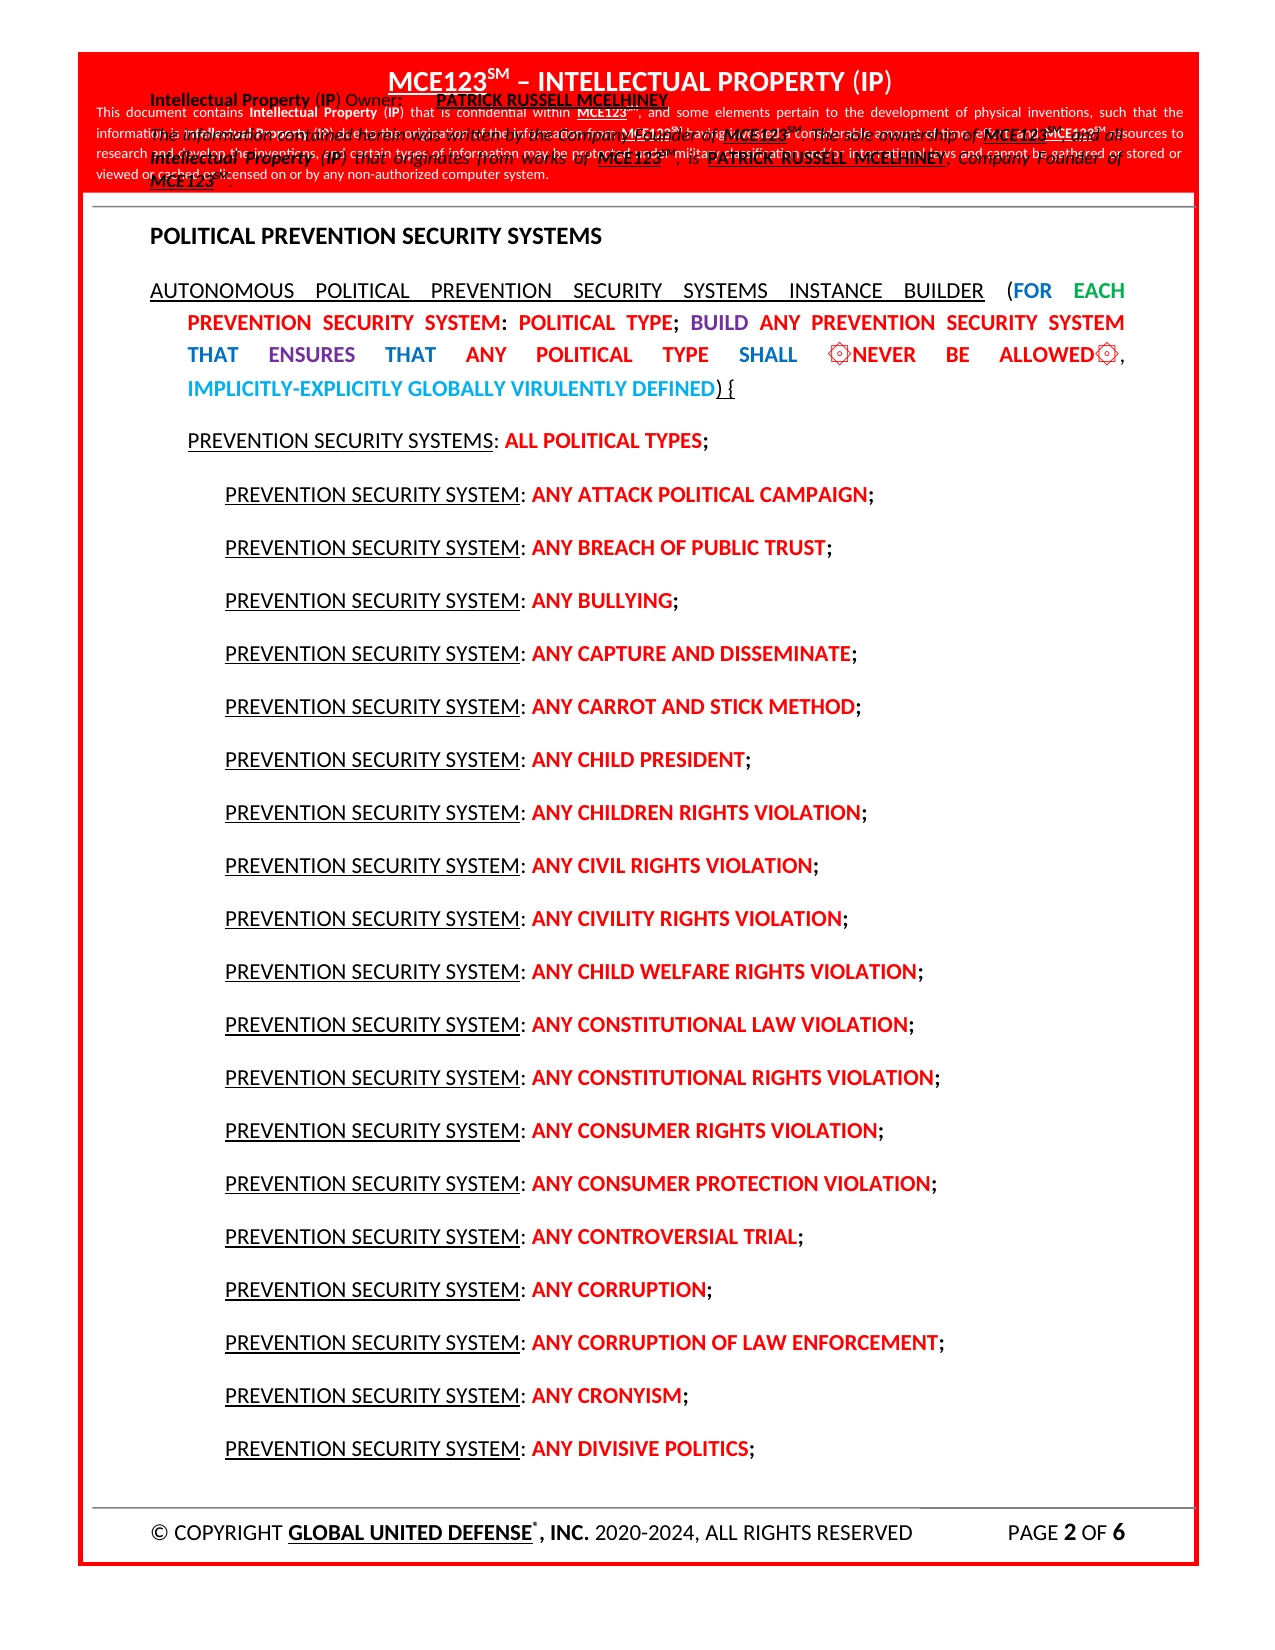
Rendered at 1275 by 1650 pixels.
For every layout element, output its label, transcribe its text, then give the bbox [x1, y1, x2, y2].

text PREVENTION SECURITY SYSTEM: ANY CONSUMER RIGHTS VIOLATION; [225, 1116, 1125, 1144]
text PREVENTION SECURITY SYSTEM: ANY DIVISIVE POLITICS; [225, 1434, 1125, 1462]
text PREVENTION SECURITY SYSTEM: ANY CONSUMER PROTECTION VIOLATION; [225, 1169, 1125, 1197]
text PREVENTION SECURITY SYSTEM: ANY CARROT AND STICK METHOD; [225, 692, 1125, 720]
text PREVENTION SECURITY SYSTEMS: ALL POLITICAL TYPES; [187, 427, 1125, 455]
text PREVENTION SECURITY SYSTEM: ANY CAPTURE AND DISSEMINATE; [225, 639, 1125, 667]
text PREVENTION SECURITY SYSTEM: ANY CONSTITUTIONAL LAW VIOLATION; [225, 1010, 1125, 1038]
text PREVENTION SECURITY SYSTEM: ANY CIVIL RIGHTS VIOLATION; [225, 851, 1125, 879]
text PREVENTION SECURITY SYSTEM: ANY CORRUPTION; [225, 1275, 1125, 1303]
text PREVENTION SECURITY SYSTEM: ANY BREACH OF PUBLIC TRUST; [225, 533, 1125, 561]
text AUTONOMOUS POLITICAL PREVENTION SECURITY SYSTEMS INSTANCE BUILDER (FOR EACH PREVENTION SECURITY SYSTEM: POLITICAL TYPE; BUILD ANY PREVENTION SECURITY SYSTEM THAT ENSURES THAT ANY POLITICAL TYPE SHALL ۞NEVER BE ALLOWED۞, IMPLICITLY-EXPLICITLY GLOBALLY VIRULENTLY DEFINED) { [150, 276, 1125, 402]
text PREVENTION SECURITY SYSTEM: ANY CHILD WELFARE RIGHTS VIOLATION; [225, 957, 1125, 985]
text PREVENTION SECURITY SYSTEM: ANY BULLYING; [225, 586, 1125, 614]
text PREVENTION SECURITY SYSTEM: ANY CORRUPTION OF LAW ENFORCEMENT; [225, 1328, 1125, 1356]
text PREVENTION SECURITY SYSTEM: ANY CHILD PRESIDENT; [225, 745, 1125, 773]
text PREVENTION SECURITY SYSTEM: ANY CONSTITUTIONAL RIGHTS VIOLATION; [225, 1063, 1125, 1091]
text PREVENTION SECURITY SYSTEM: ANY CONTROVERSIAL TRIAL; [225, 1222, 1125, 1250]
text PREVENTION SECURITY SYSTEM: ANY CHILDREN RIGHTS VIOLATION; [225, 798, 1125, 826]
text PREVENTION SECURITY SYSTEM: ANY ATTACK POLITICAL CAMPAIGN; [225, 480, 1125, 508]
text PREVENTION SECURITY SYSTEM: ANY CRONYISM; [225, 1381, 1125, 1409]
text PREVENTION SECURITY SYSTEM: ANY CIVILITY RIGHTS VIOLATION; [225, 904, 1125, 932]
text POLITICAL PREVENTION SECURITY SYSTEMS [150, 220, 1125, 251]
